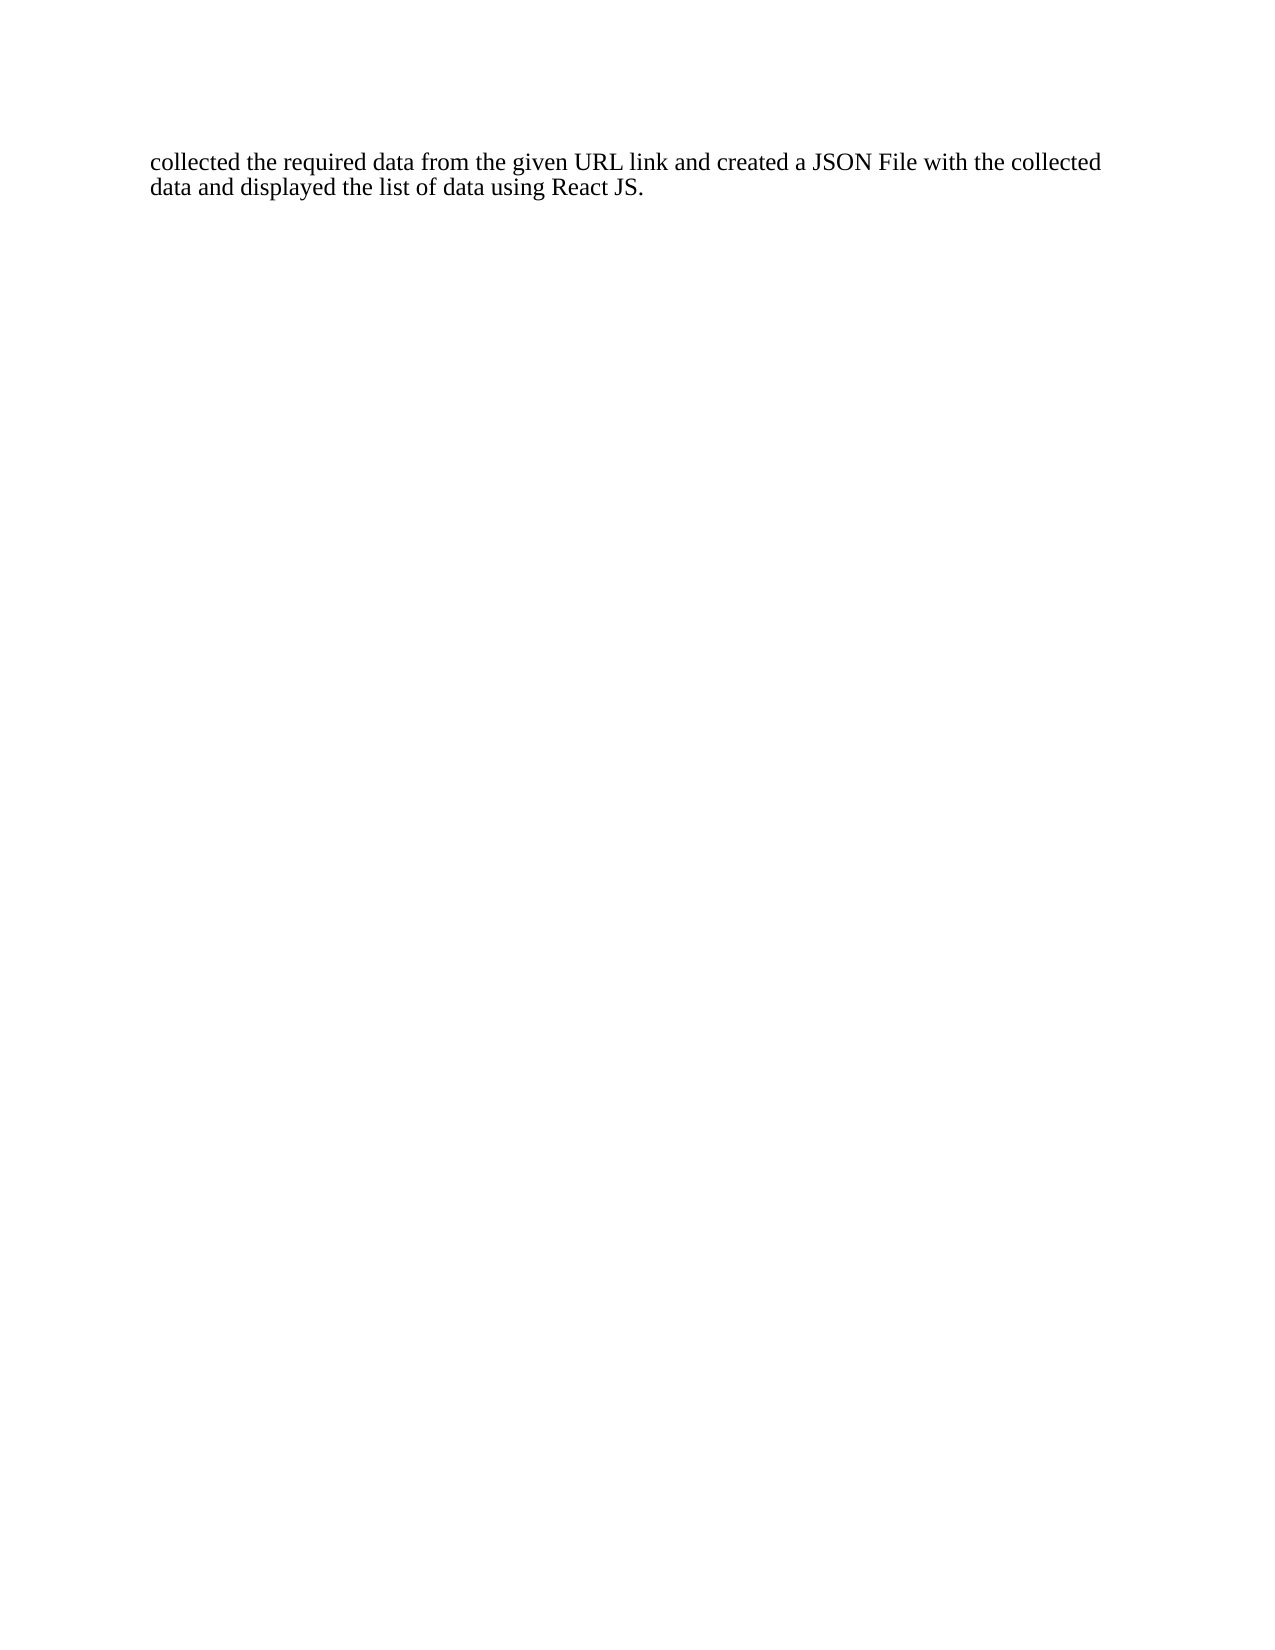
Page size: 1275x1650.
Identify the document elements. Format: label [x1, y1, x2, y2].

text [150, 150, 1125, 200]
